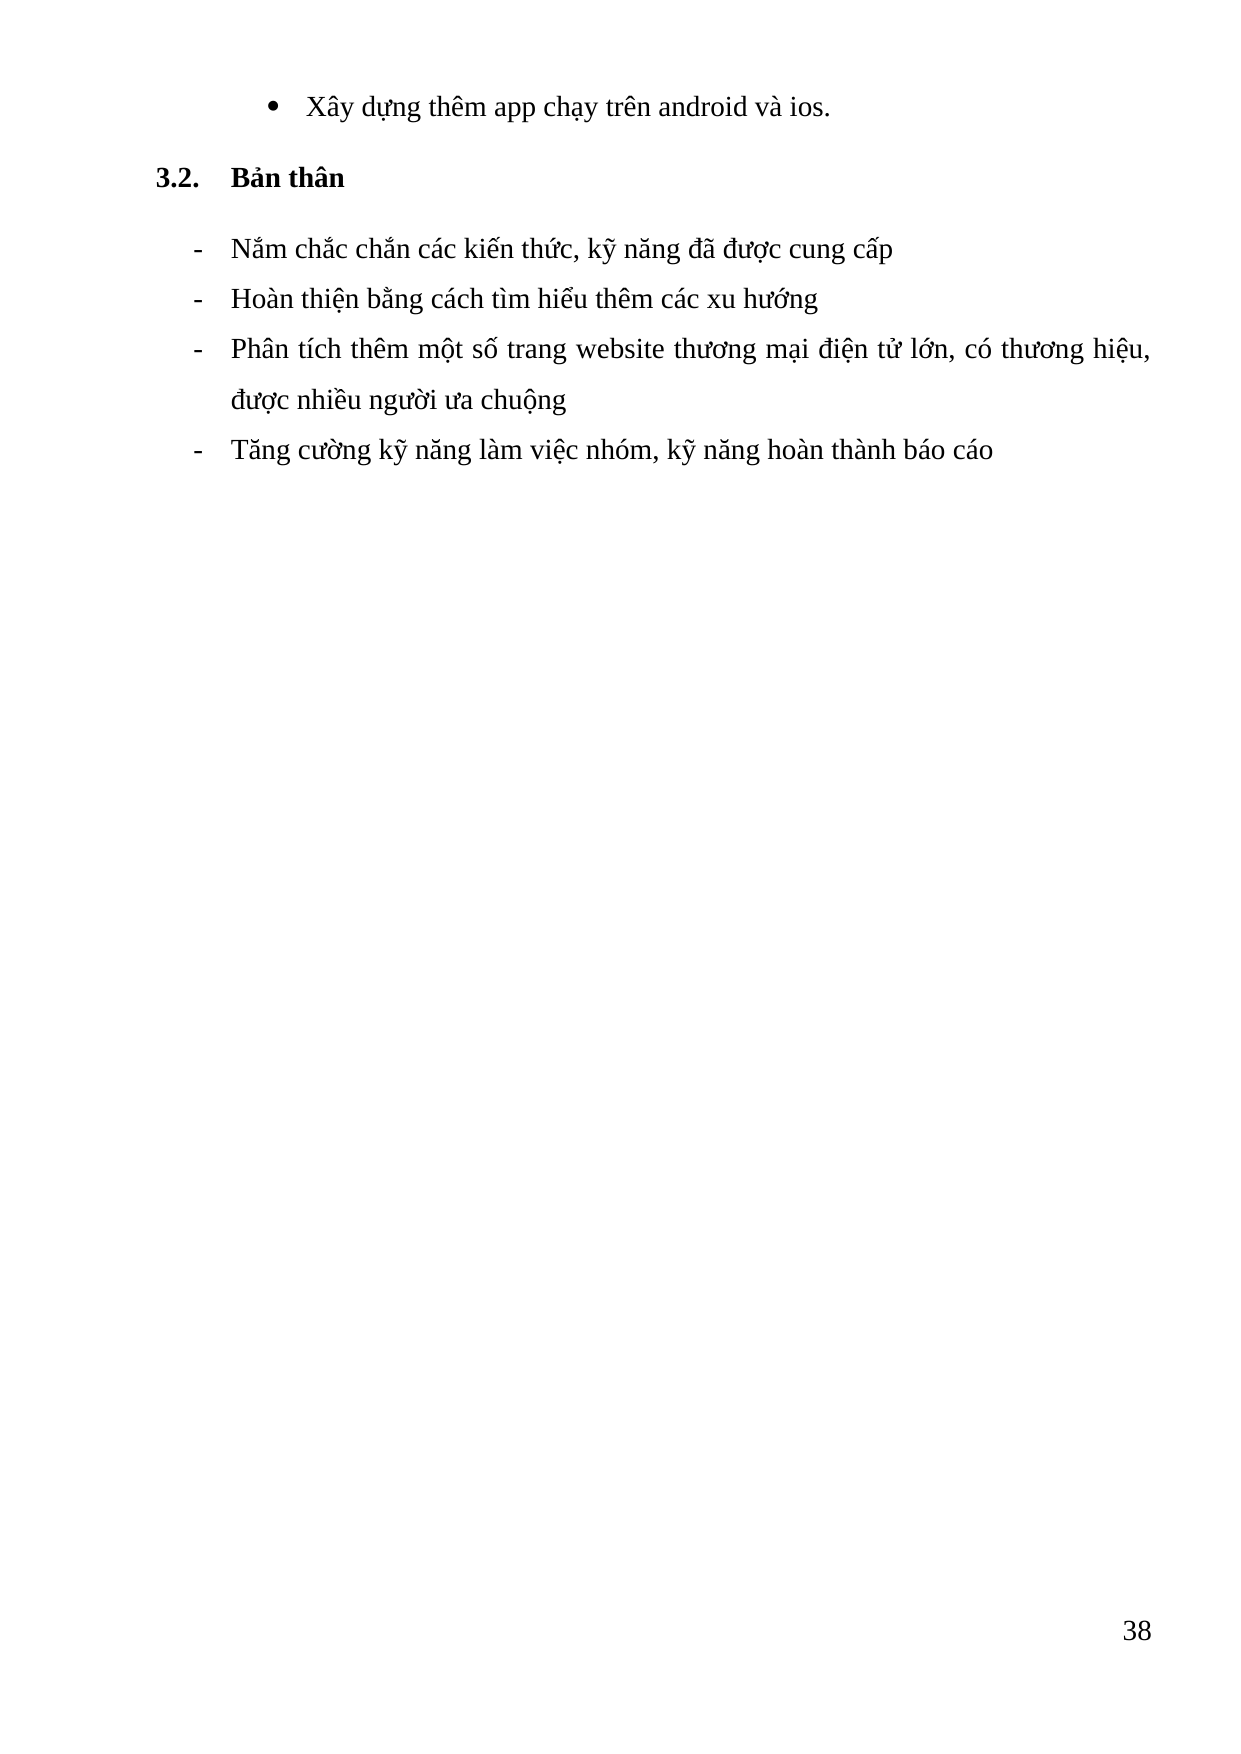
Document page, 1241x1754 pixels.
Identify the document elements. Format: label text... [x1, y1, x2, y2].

list Nắm chắc chắn các kiến thức, kỹ năng đã được cung cấp [193, 231, 1152, 264]
subtitle Bản thân [156, 160, 1152, 193]
list Tăng cường kỹ năng làm việc nhóm, kỹ năng hoàn thành báo cáo [193, 432, 1152, 466]
list Phân tích thêm một số trang website thương mại điện tử lớn, có thương hiệu, được nhiều người ưa chuộng [193, 332, 1152, 416]
list Hoàn thiện bằng cách tìm hiểu thêm các xu hướng [193, 281, 1152, 315]
list Xây dựng thêm app chạy trên android và ios. [268, 89, 1152, 122]
